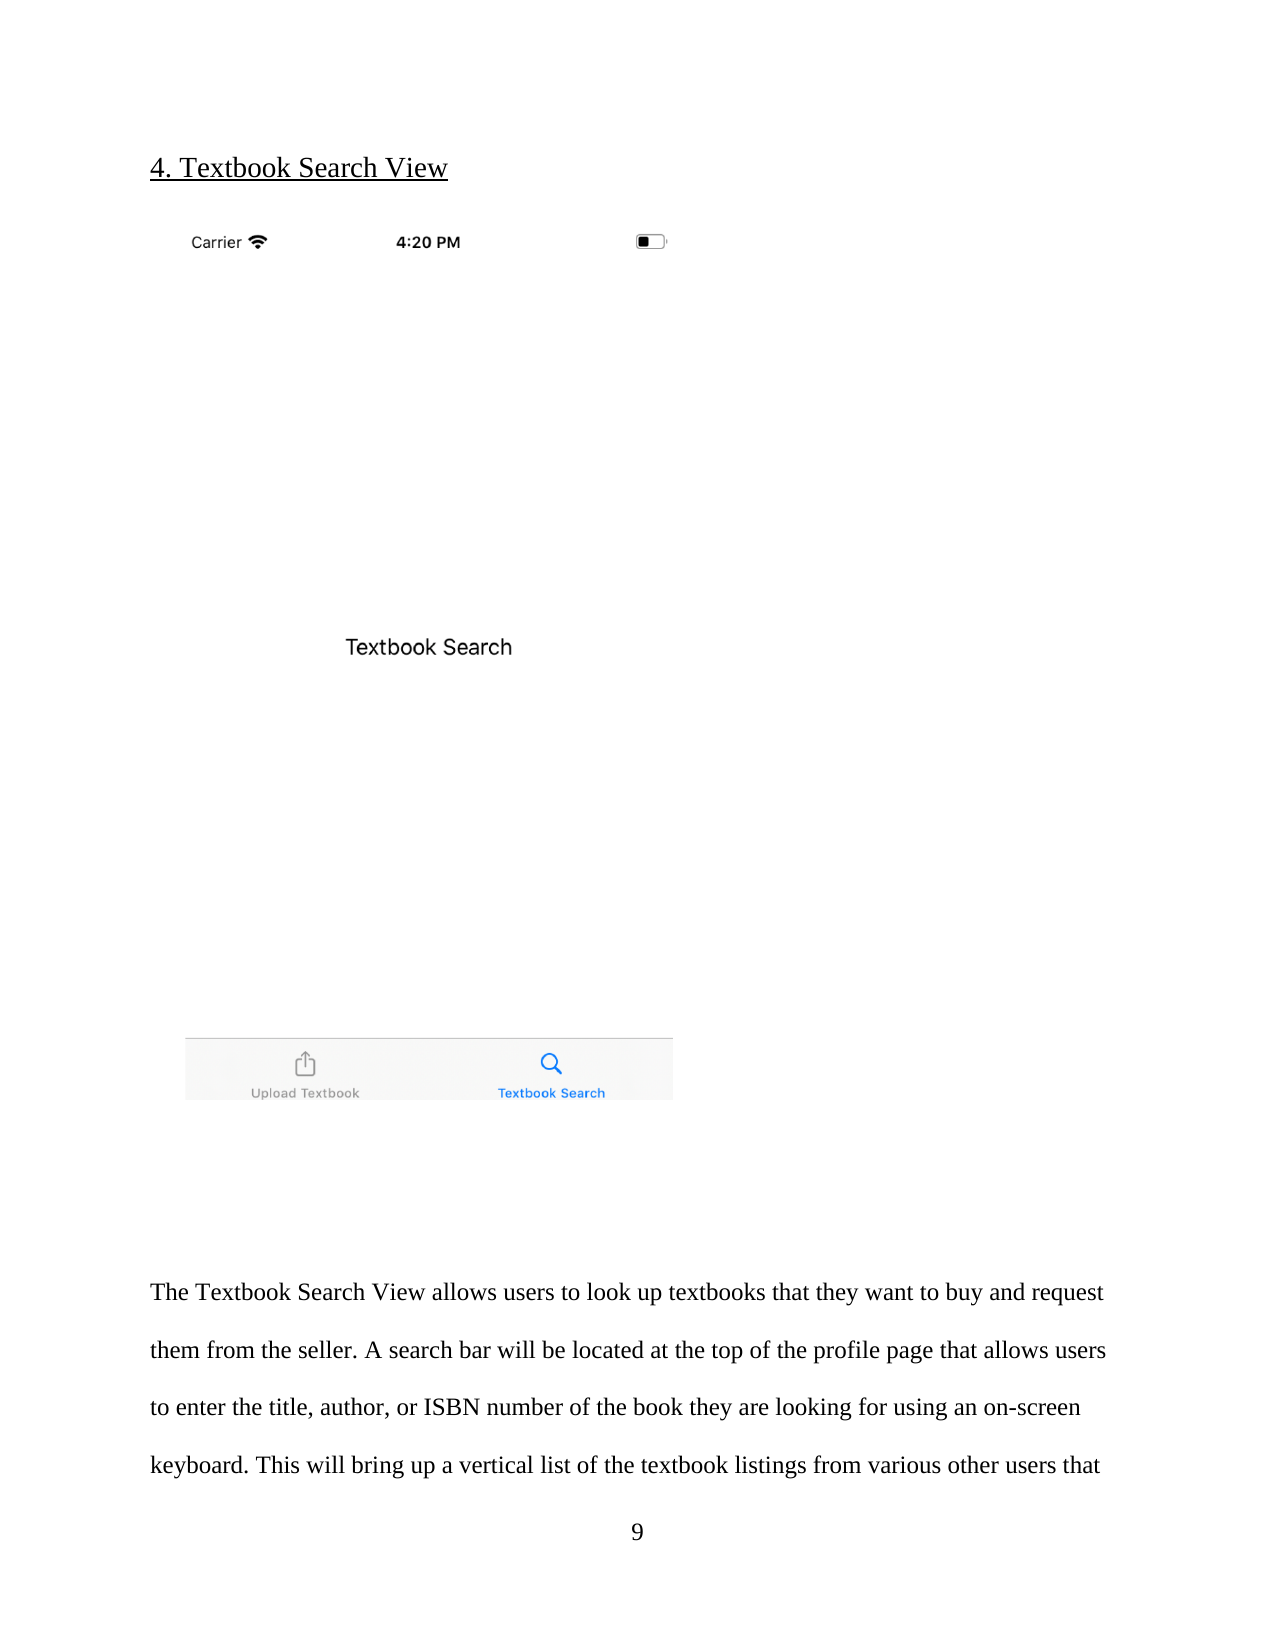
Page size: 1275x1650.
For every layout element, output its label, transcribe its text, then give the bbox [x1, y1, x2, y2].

text 4. Textbook Search View [150, 150, 1125, 183]
picture [185, 231, 673, 1100]
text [150, 1277, 1125, 1478]
